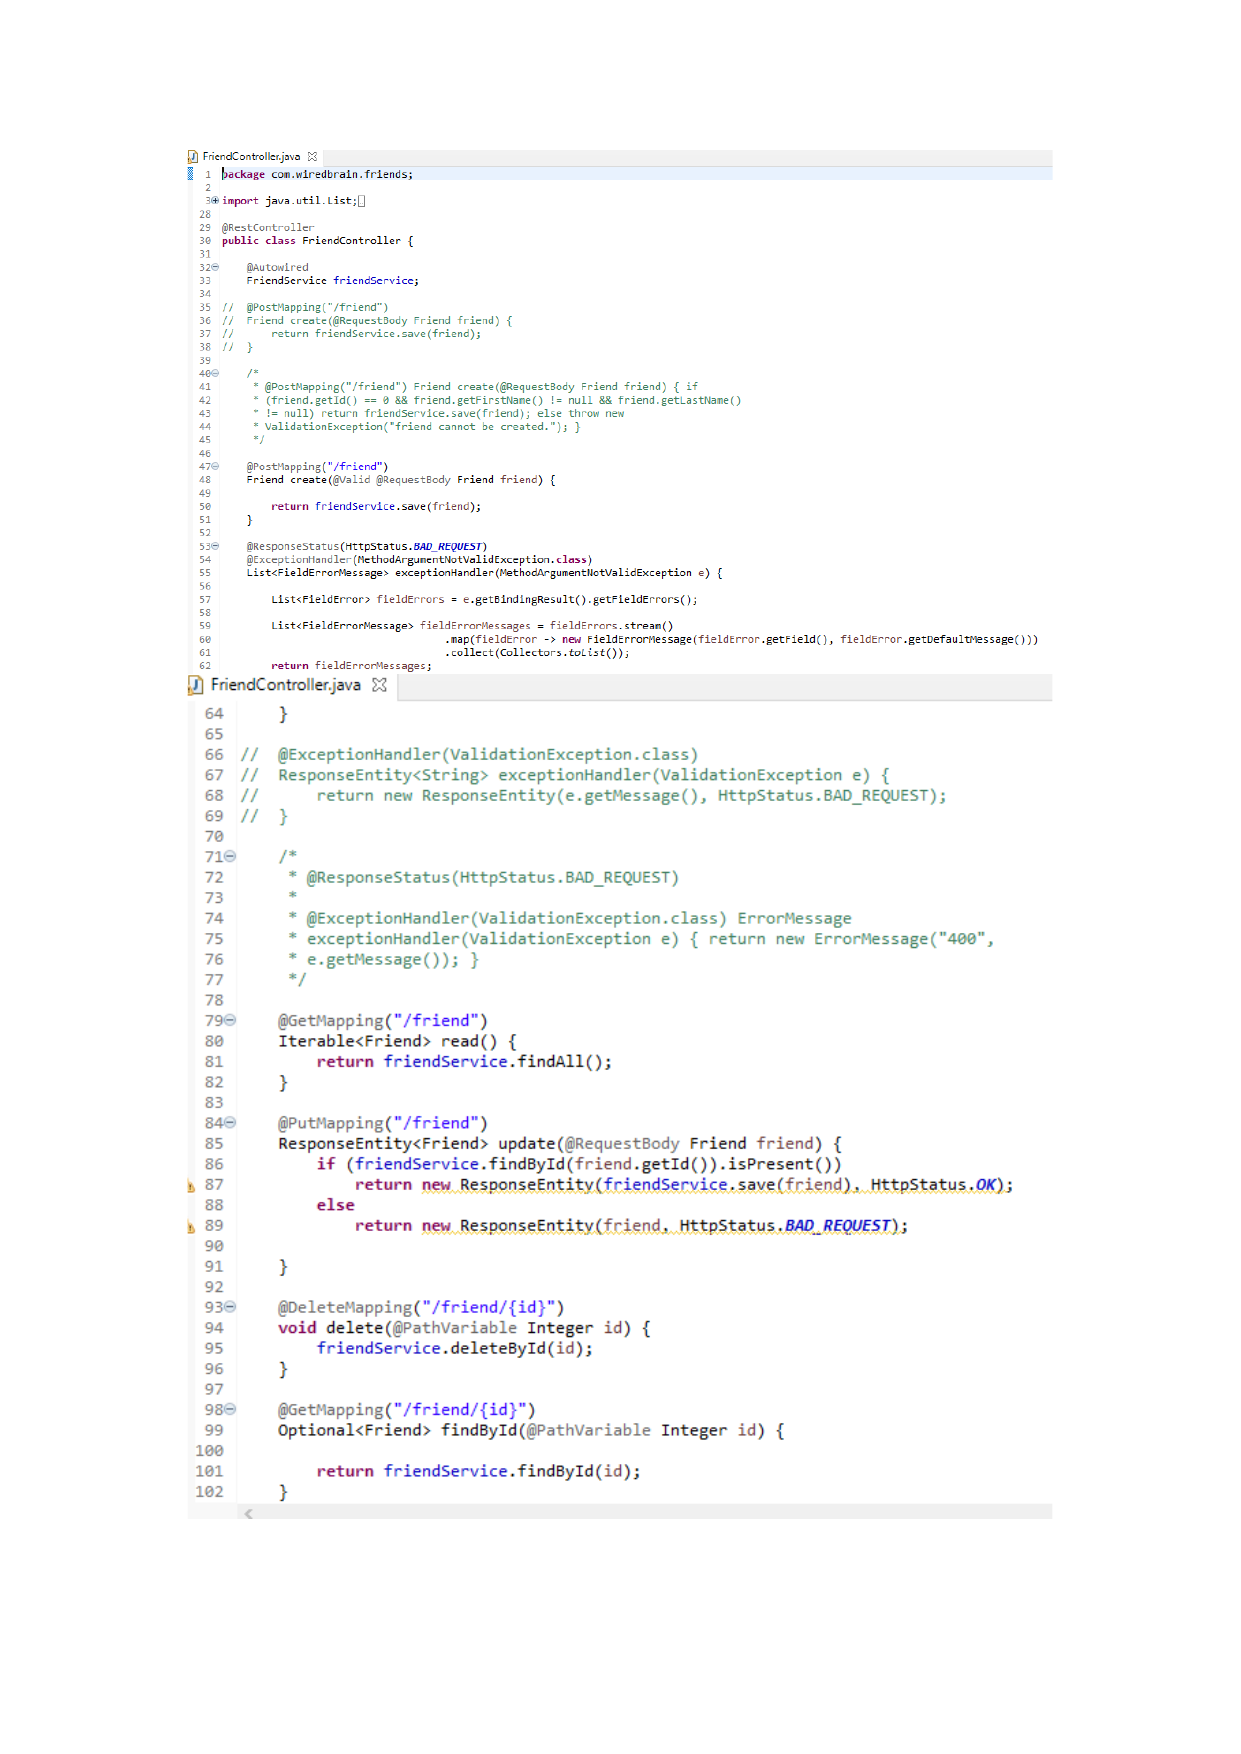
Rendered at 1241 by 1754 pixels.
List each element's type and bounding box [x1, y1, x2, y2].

picture [187, 150, 1053, 1519]
